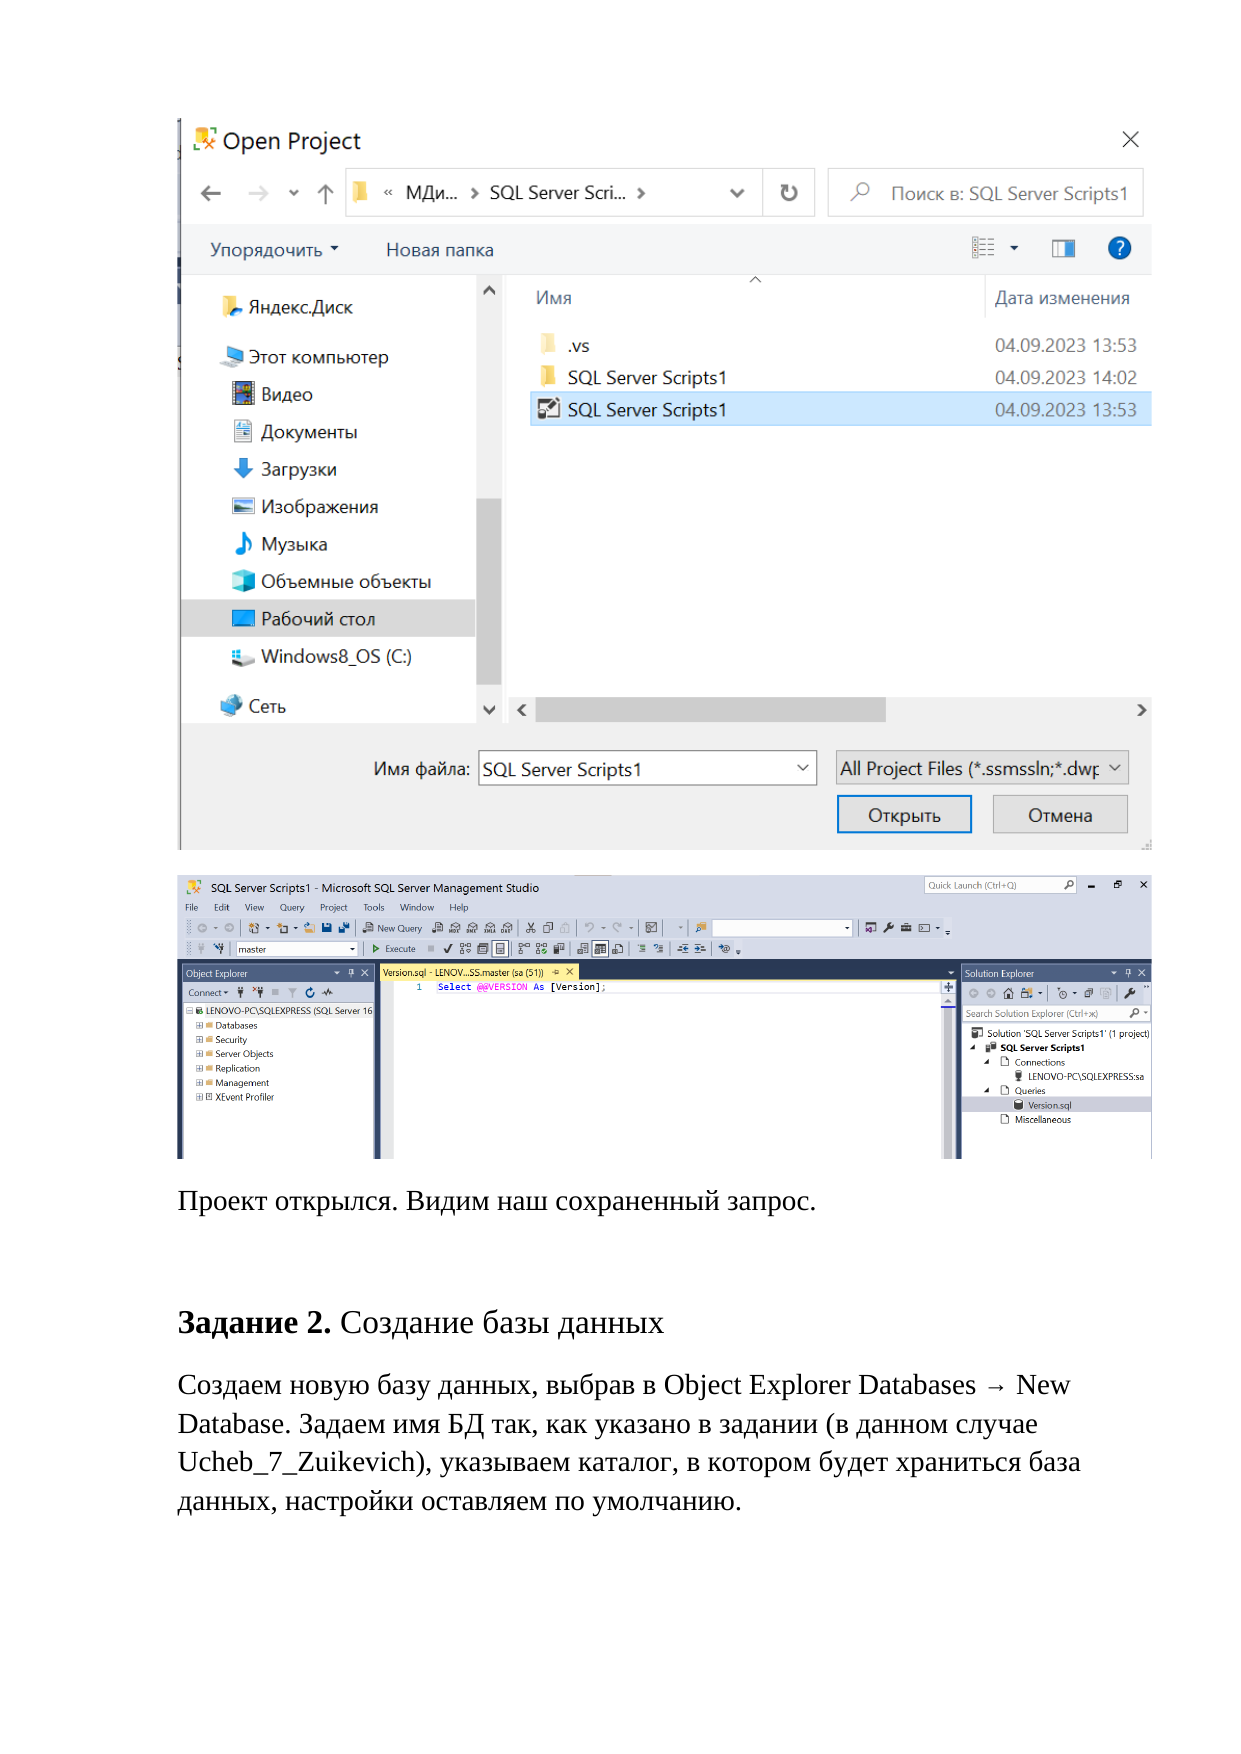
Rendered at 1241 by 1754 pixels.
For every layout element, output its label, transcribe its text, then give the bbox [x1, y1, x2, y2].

picture [177, 118, 1152, 850]
text Проект открылся. Видим наш сохраненный запрос. [177, 1183, 1152, 1217]
text Создаем новую базу данных, выбрав в Object Explorer Databases New Database. Задаем имя БД так, как указано в задании (в данном случае Ucheb_7_Zuikevich), указываем каталог, в котором будет храниться база данных, настройки оставляем по умолчанию. [177, 1367, 1152, 1516]
picture [177, 875, 1152, 1159]
text Задание 2. Создание базы данных [177, 1302, 1152, 1341]
